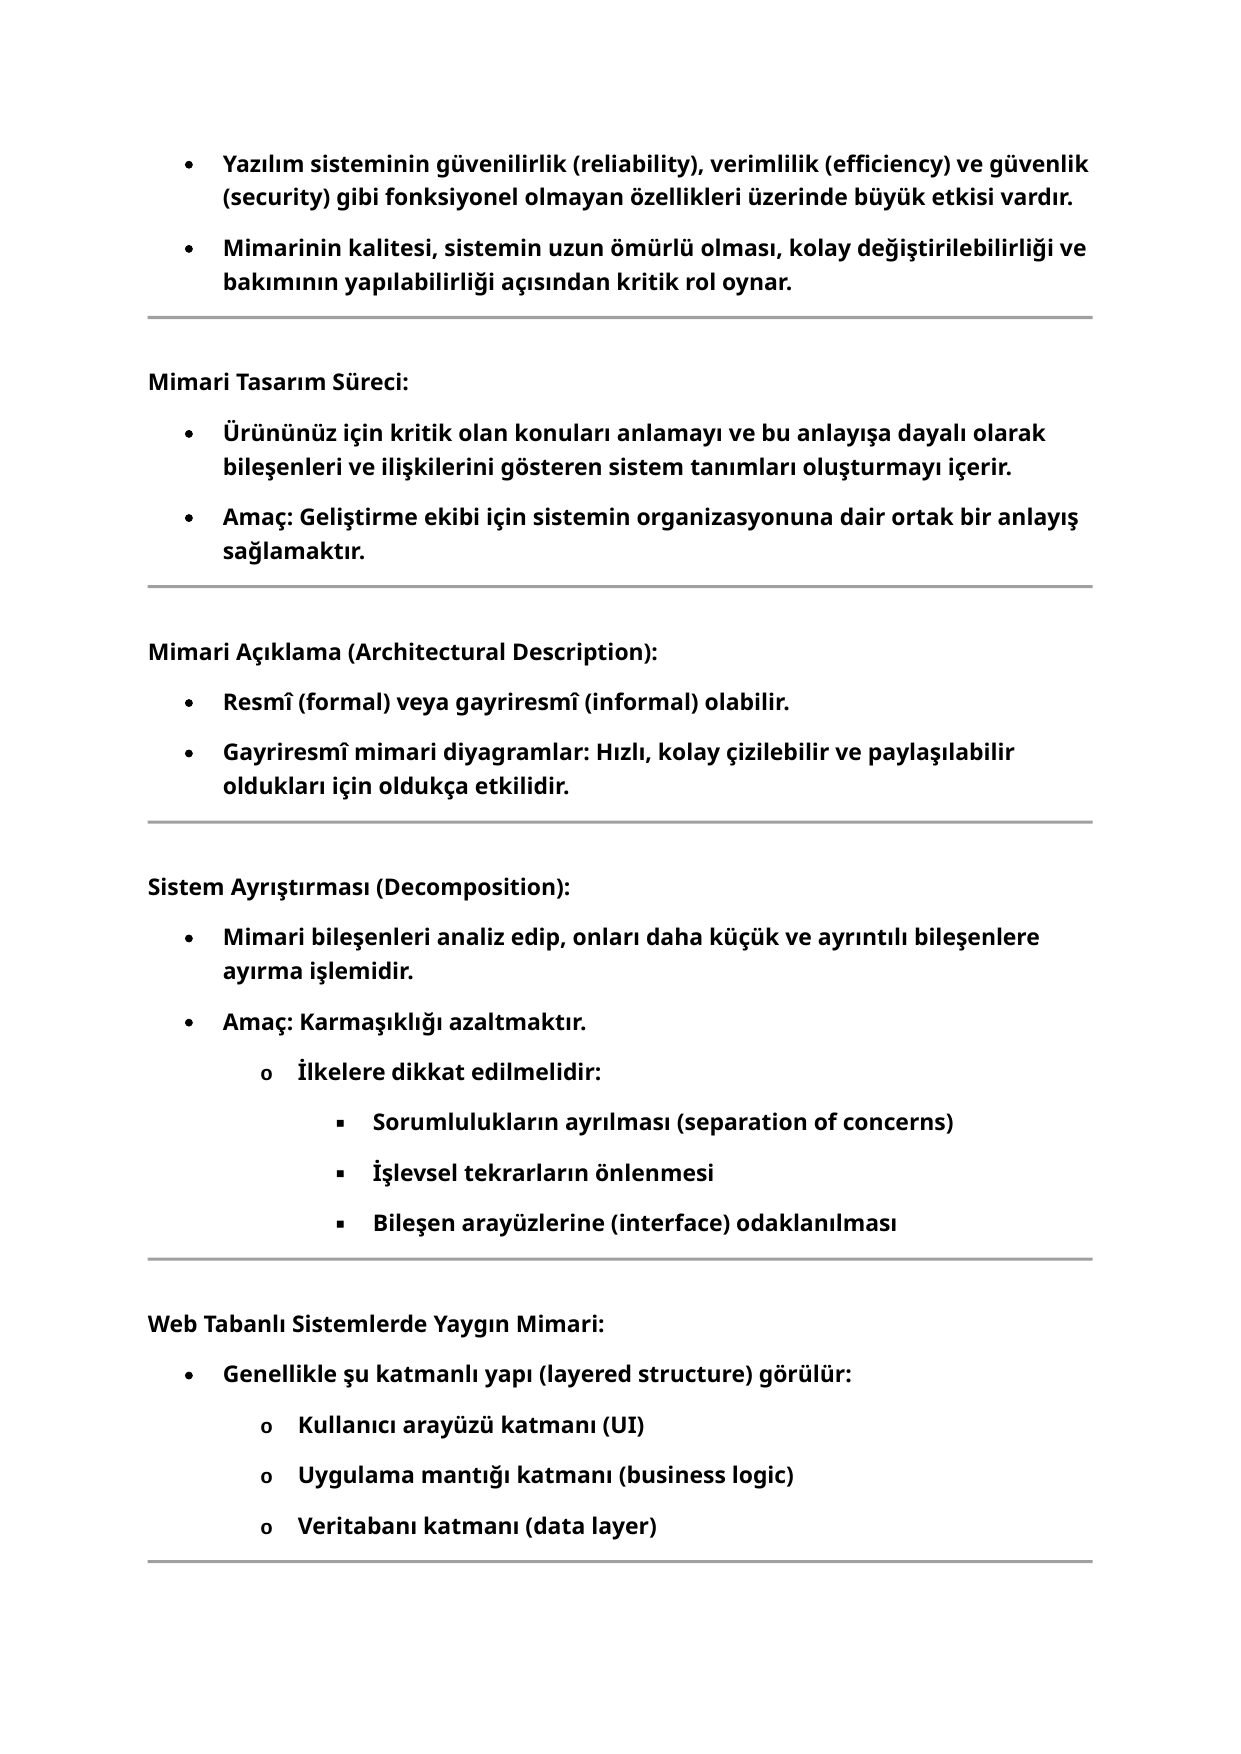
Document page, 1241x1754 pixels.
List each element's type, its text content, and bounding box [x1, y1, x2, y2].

list Mimarinin kalitesi, sistemin uzun ömürlü olması, kolay değiştirilebilirliği ve bakımının yapılabilirliği açısından kritik rol oynar. [185, 232, 1093, 297]
list Uygulama mantığı katmanı (business logic) [260, 1459, 1093, 1491]
list Bileşen arayüzlerine (interface) odaklanılması [335, 1207, 1093, 1238]
list Amaç: Geliştirme ekibi için sistemin organizasyonuna dair ortak bir anlayış sağlamaktır. [185, 501, 1093, 566]
text Sistem Ayrıştırması (Decomposition): [148, 871, 1093, 902]
list Kullanıcı arayüzü katmanı (UI) [260, 1409, 1093, 1440]
list Gayriresmî mimari diyagramlar: Hızlı, kolay çizilebilir ve paylaşılabilir oldukları için oldukça etkilidir. [185, 736, 1093, 801]
list İlkelere dikkat edilmelidir: [260, 1056, 1093, 1087]
text Mimari Açıklama (Architectural Description): [148, 636, 1093, 667]
list Ürününüz için kritik olan konuları anlamayı ve bu anlayışa dayalı olarak bileşenleri ve ilişkilerini gösteren sistem tanımları oluşturmayı içerir. [185, 417, 1093, 482]
text Web Tabanlı Sistemlerde Yaygın Mimari: [148, 1308, 1093, 1339]
list Sorumlulukların ayrılması (separation of concerns) [335, 1106, 1093, 1138]
list Veritabanı katmanı (data layer) [260, 1510, 1093, 1541]
list Resmî (formal) veya gayriresmî (informal) olabilir. [185, 686, 1093, 717]
list Amaç: Karmaşıklığı azaltmaktır. [185, 1006, 1093, 1037]
list Genellikle şu katmanlı yapı (layered structure) görülür: [185, 1358, 1093, 1390]
list İşlevsel tekrarların önlenmesi [335, 1157, 1093, 1188]
list Mimari bileşenleri analiz edip, onları daha küçük ve ayrıntılı bileşenlere ayırma işlemidir. [185, 921, 1093, 986]
list Yazılım sisteminin güvenilirlik (reliability), verimlilik (efficiency) ve güvenlik (security) gibi fonksiyonel olmayan özellikleri üzerinde büyük etkisi vardır. [185, 148, 1093, 213]
text Mimari Tasarım Süreci: [148, 366, 1093, 398]
